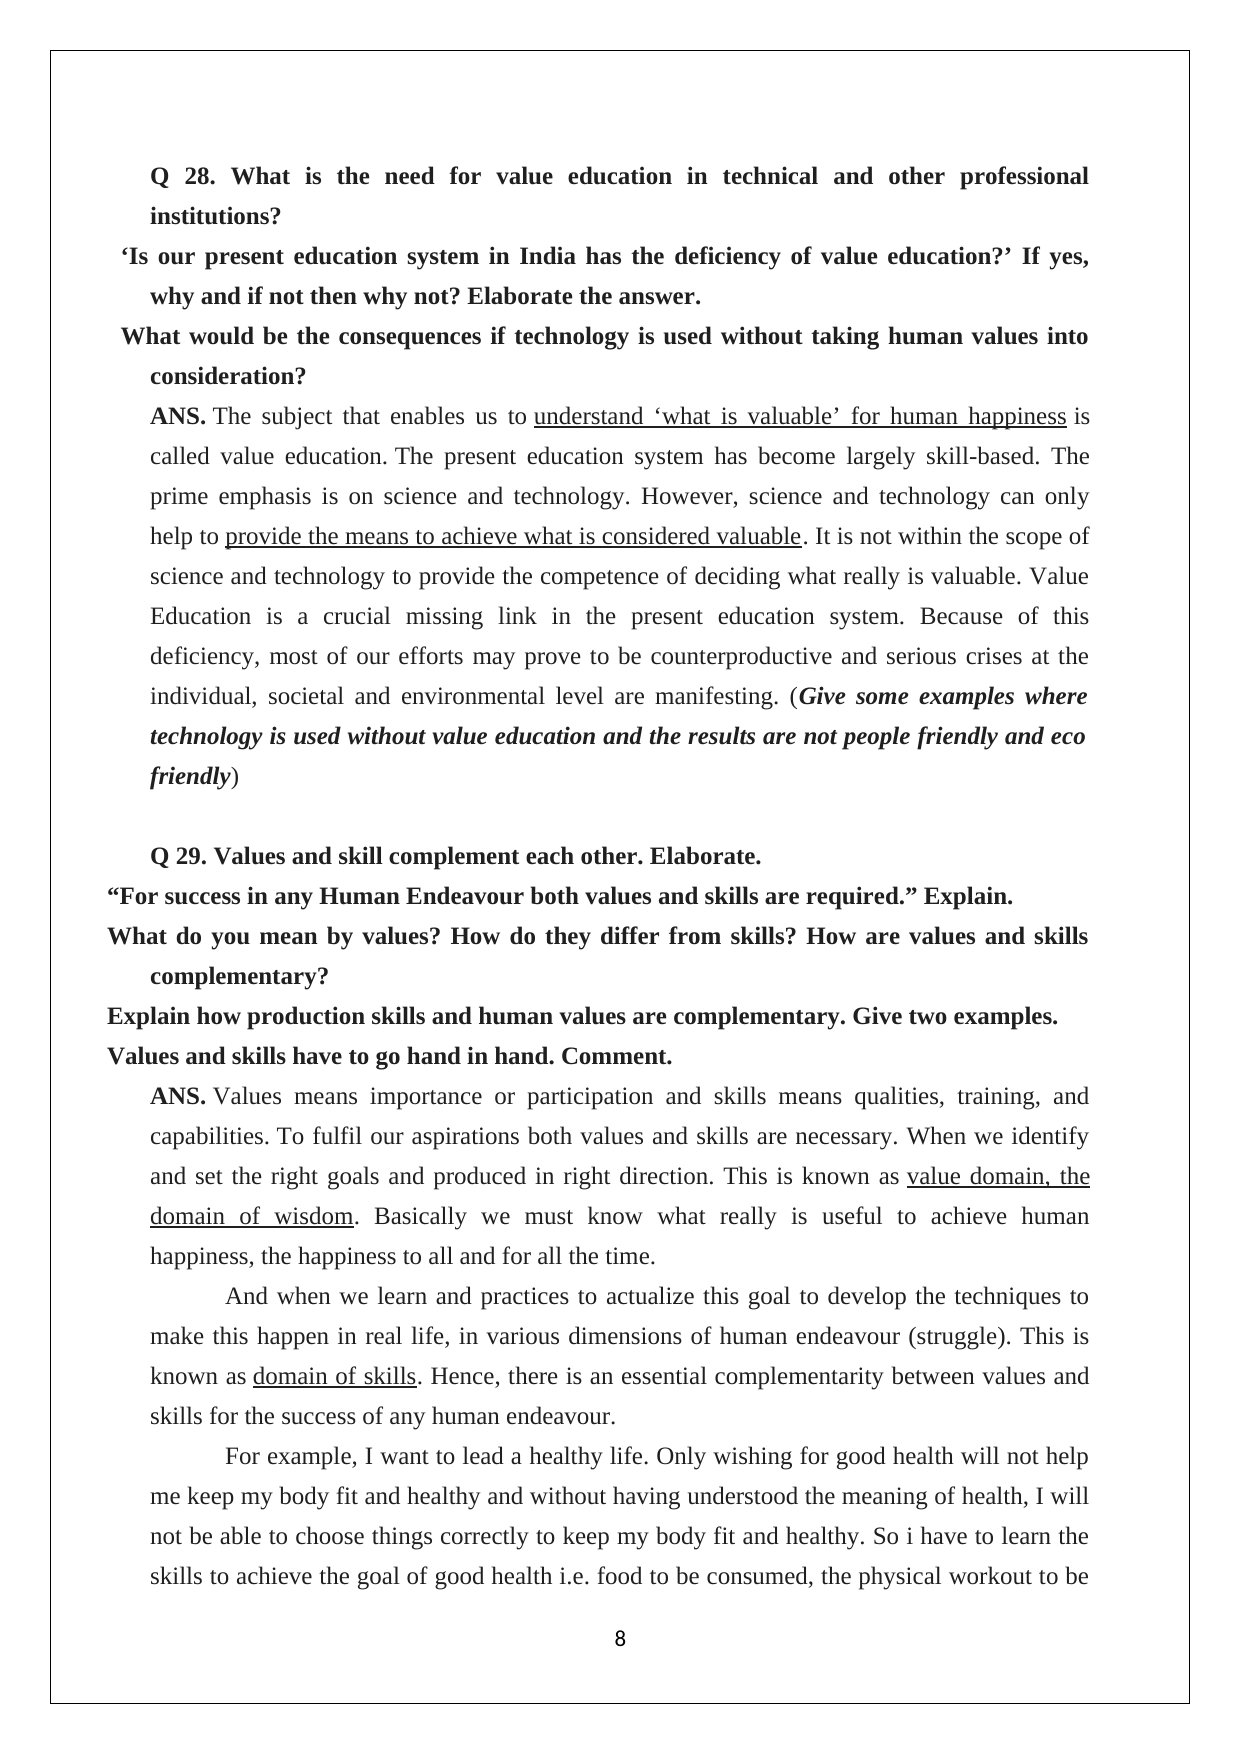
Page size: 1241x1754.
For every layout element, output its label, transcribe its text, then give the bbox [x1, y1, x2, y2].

text ANS. Values means importance or participation and skills means qualities, training, and capabilities. To fulfil our aspirations both values and skills are necessary. When we identify and set the right goals and produced in right direction. This is known as value domain, the domain of wisdom. Basically we must know what really is useful to achieve human happiness, the happiness to all and for all the time. [150, 1070, 1090, 1270]
text ‘Is our present education system in India has the deficiency of value education?’ If yes, why and if not then why not? Elaborate the answer. [120, 230, 1090, 310]
text “For success in any Human Endeavour both values and skills are required.” Explain. [107, 870, 1090, 910]
text Explain how production skills and human values are complementary. Give two examples. [107, 990, 1090, 1030]
text ANS. The subject that enables us to understand ‘what is valuable’ for human happiness is called value education. The present education system has become largely skill-based. The prime emphasis is on science and technology. However, science and technology can only help to provide the means to achieve what is considered valuable. It is not within the scope of science and technology to provide the competence of deciding what really is valuable. Value Education is a crucial missing link in the present education system. Because of this deficiency, most of our efforts may prove to be counterproductive and serious crises at the individual, societal and environmental level are manifesting. (Give some examples where technology is used without value education and the results are not people friendly and eco friendly) [150, 390, 1090, 790]
text What do you mean by values? How do they differ from skills? How are values and skills complementary? [107, 910, 1090, 990]
text Q 28. What is the need for value education in technical and other professional institutions? [150, 150, 1090, 230]
text Q 29. Values and skill complement each other. Elaborate. [150, 830, 1090, 870]
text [150, 1430, 1090, 1590]
text What would be the consequences if technology is used without taking human values into consideration? [120, 310, 1090, 390]
text And when we learn and practices to actualize this goal to develop the techniques to make this happen in real life, in various dimensions of human endeavour (struggle). This is known as domain of skills. Hence, there is an essential complementarity between values and skills for the success of any human endeavour. [150, 1270, 1090, 1430]
text Values and skills have to go hand in hand. Comment. [107, 1030, 1090, 1070]
